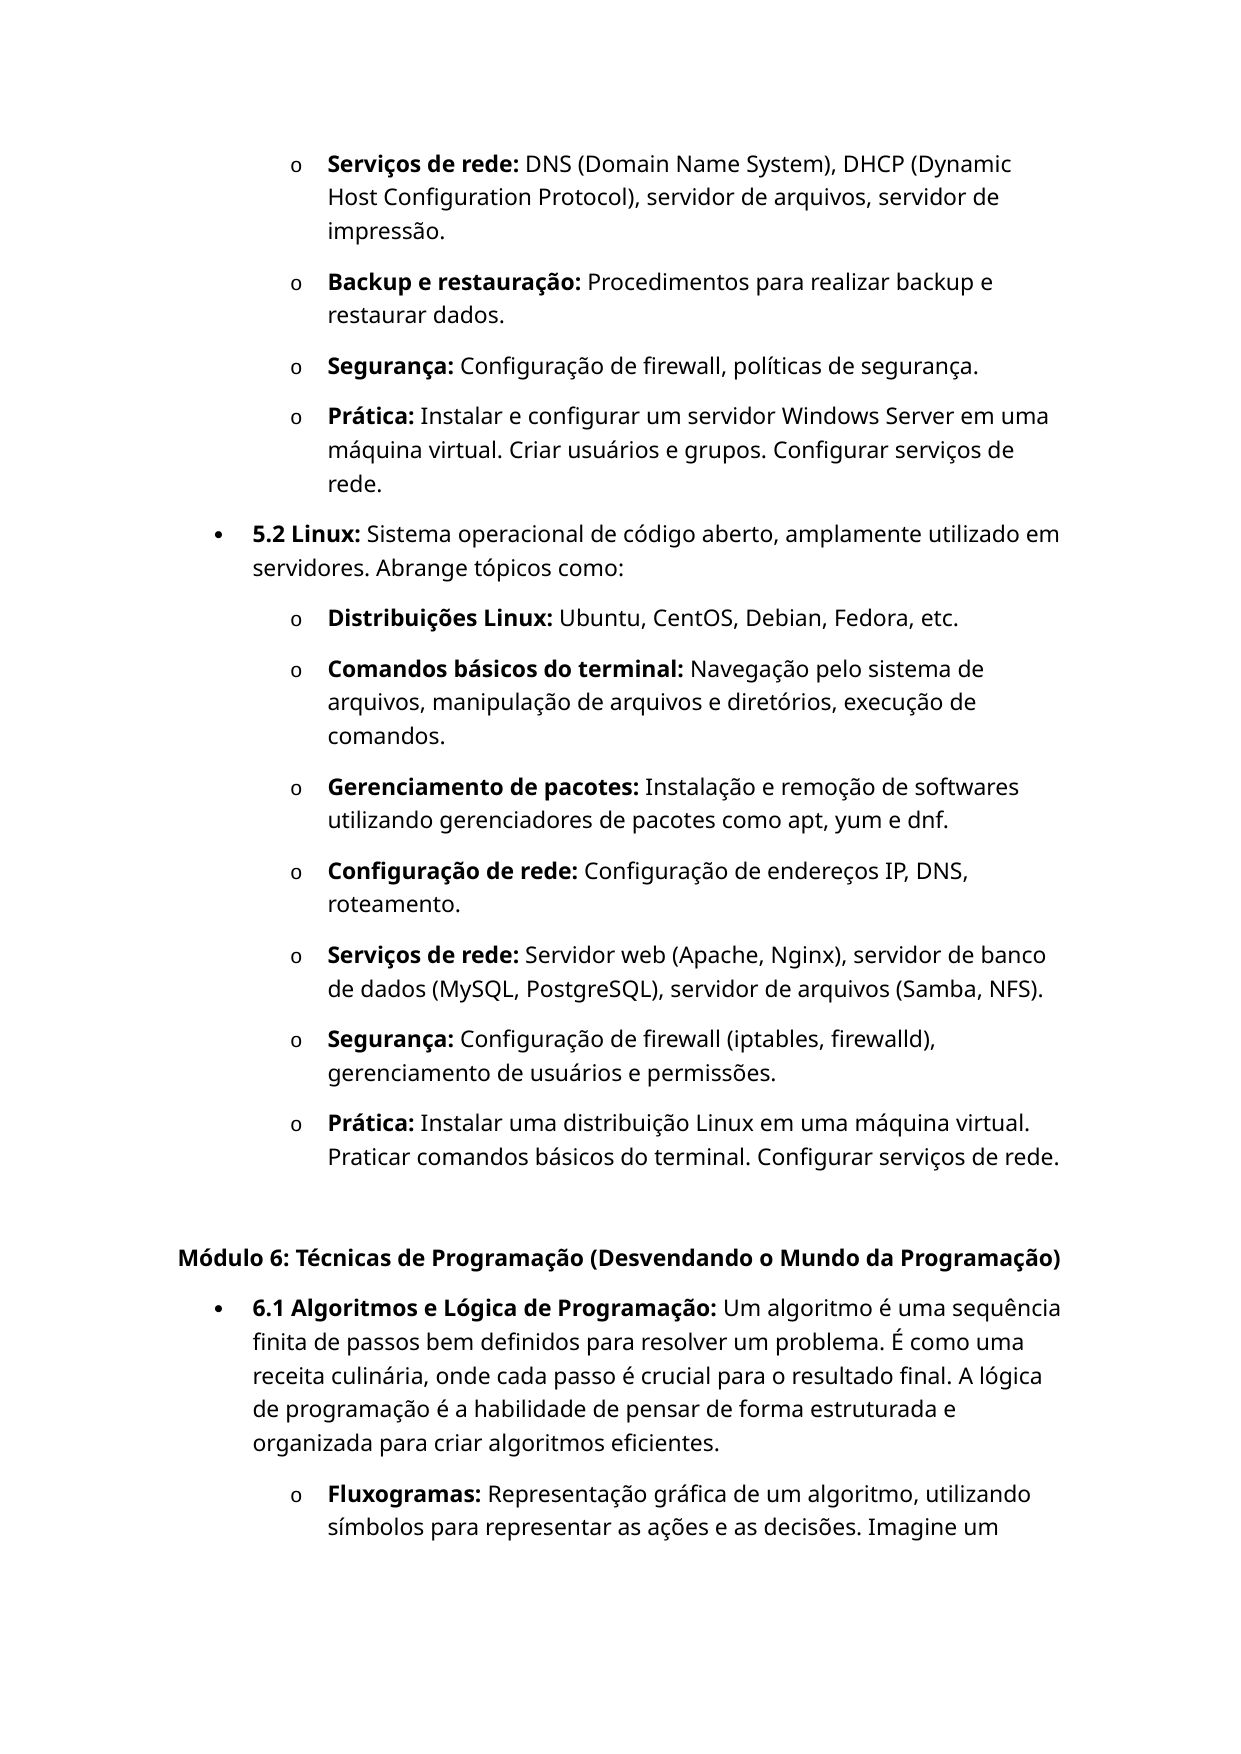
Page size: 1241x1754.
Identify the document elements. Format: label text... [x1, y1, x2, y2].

list 5.2 Linux: Sistema operacional de código aberto, amplamente utilizado em servidores. Abrange tópicos como: [215, 518, 1063, 583]
list Prática: Instalar e configurar um servidor Windows Server em uma máquina virtual. Criar usuários e grupos. Configurar serviços de rede. [290, 400, 1063, 499]
list Segurança: Configuração de firewall (iptables, firewalld), gerenciamento de usuários e permissões. [290, 1023, 1063, 1088]
list Backup e restauração: Procedimentos para realizar backup e restaurar dados. [290, 266, 1063, 331]
list 6.1 Algoritmos e Lógica de Programação: Um algoritmo é uma sequência finita de passos bem definidos para resolver um problema. É como uma receita culinária, onde cada passo é crucial para o resultado final. A lógica de programação é a habilidade de pensar de forma estruturada e organizada para criar algoritmos eficientes. [215, 1292, 1063, 1458]
list Prática: Instalar uma distribuição Linux em uma máquina virtual. Praticar comandos básicos do terminal. Configurar serviços de rede. [290, 1107, 1063, 1172]
list Comandos básicos do terminal: Navegação pelo sistema de arquivos, manipulação de arquivos e diretórios, execução de comandos. [290, 653, 1063, 751]
text Módulo 6: Técnicas de Programação (Desvendando o Mundo da Programação) [177, 1242, 1063, 1273]
list Gerenciamento de pacotes: Instalação e remoção de softwares utilizando gerenciadores de pacotes como apt, yum e dnf. [290, 771, 1063, 836]
list Distribuições Linux: Ubuntu, CentOS, Debian, Fedora, etc. [290, 602, 1063, 633]
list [290, 1478, 1063, 1543]
list Segurança: Configuração de firewall, políticas de segurança. [290, 350, 1063, 381]
list Configuração de rede: Configuração de endereços IP, DNS, roteamento. [290, 855, 1063, 920]
list Serviços de rede: DNS (Domain Name System), DHCP (Dynamic Host Configuration Protocol), servidor de arquivos, servidor de impressão. [290, 148, 1063, 246]
list Serviços de rede: Servidor web (Apache, Nginx), servidor de banco de dados (MySQL, PostgreSQL), servidor de arquivos (Samba, NFS). [290, 939, 1063, 1004]
